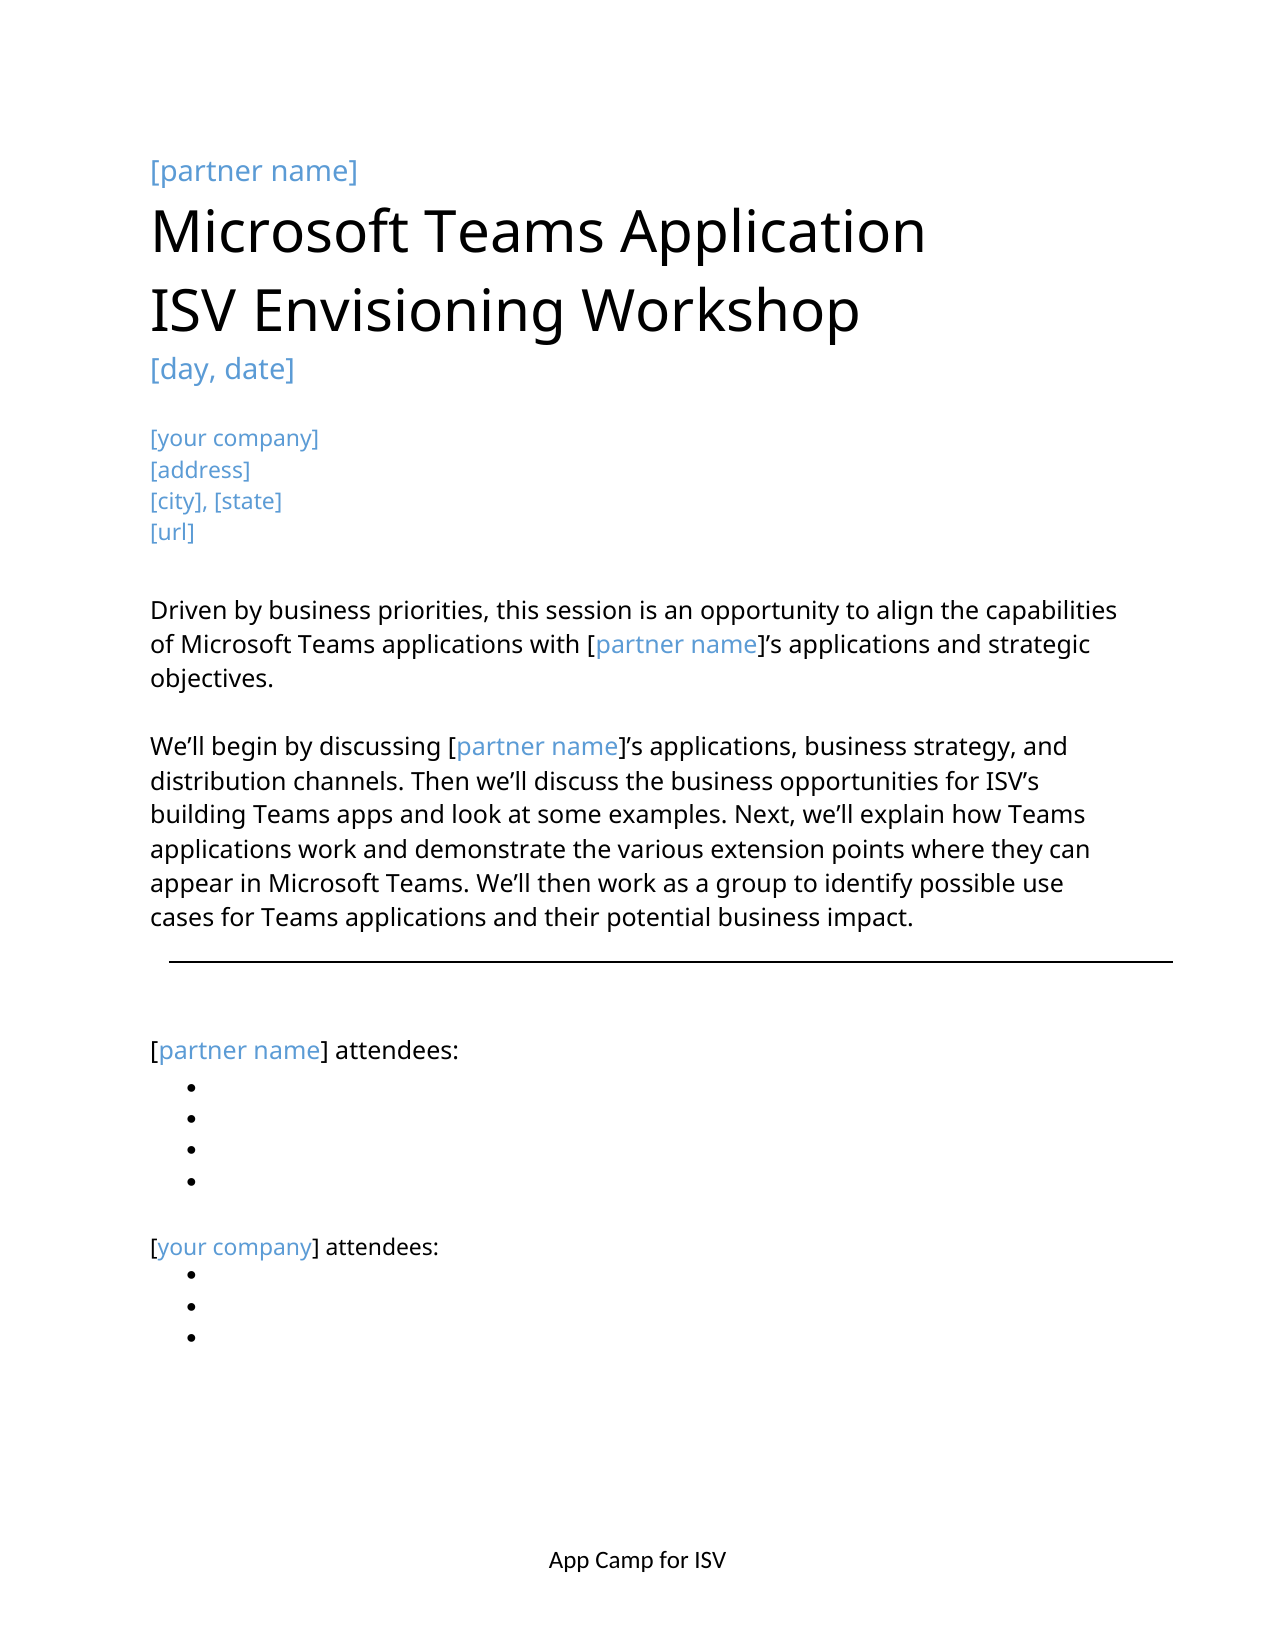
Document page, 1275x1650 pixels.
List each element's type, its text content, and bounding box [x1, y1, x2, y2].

text [day, date] [150, 349, 1125, 388]
text [city], [state] [150, 485, 1125, 516]
text We’ll begin by discussing [partner name]’s applications, business strategy, and distribution channels. Then we’ll discuss the business opportunities for ISV’s building Teams apps and look at some examples. Next, we’ll explain how Teams applications work and demonstrate the various extension points where they can appear in Microsoft Teams. We’ll then work as a group to identify possible use cases for Teams applications and their potential business impact. [150, 729, 1125, 933]
text [partner name] attendees: [150, 1033, 1125, 1067]
text [partner name] [150, 150, 1125, 190]
text Driven by business priorities, this session is an opportunity to align the capabilities of Microsoft Teams applications with [partner name]’s applications and strategic objectives. [150, 593, 1125, 695]
text [address] [150, 454, 1125, 485]
text [your company] [150, 422, 1125, 454]
text [your company] attendees: [150, 1231, 1125, 1263]
text [url] [150, 516, 1125, 547]
text Microsoft Teams Application ISV Envisioning Workshop [150, 190, 1125, 349]
